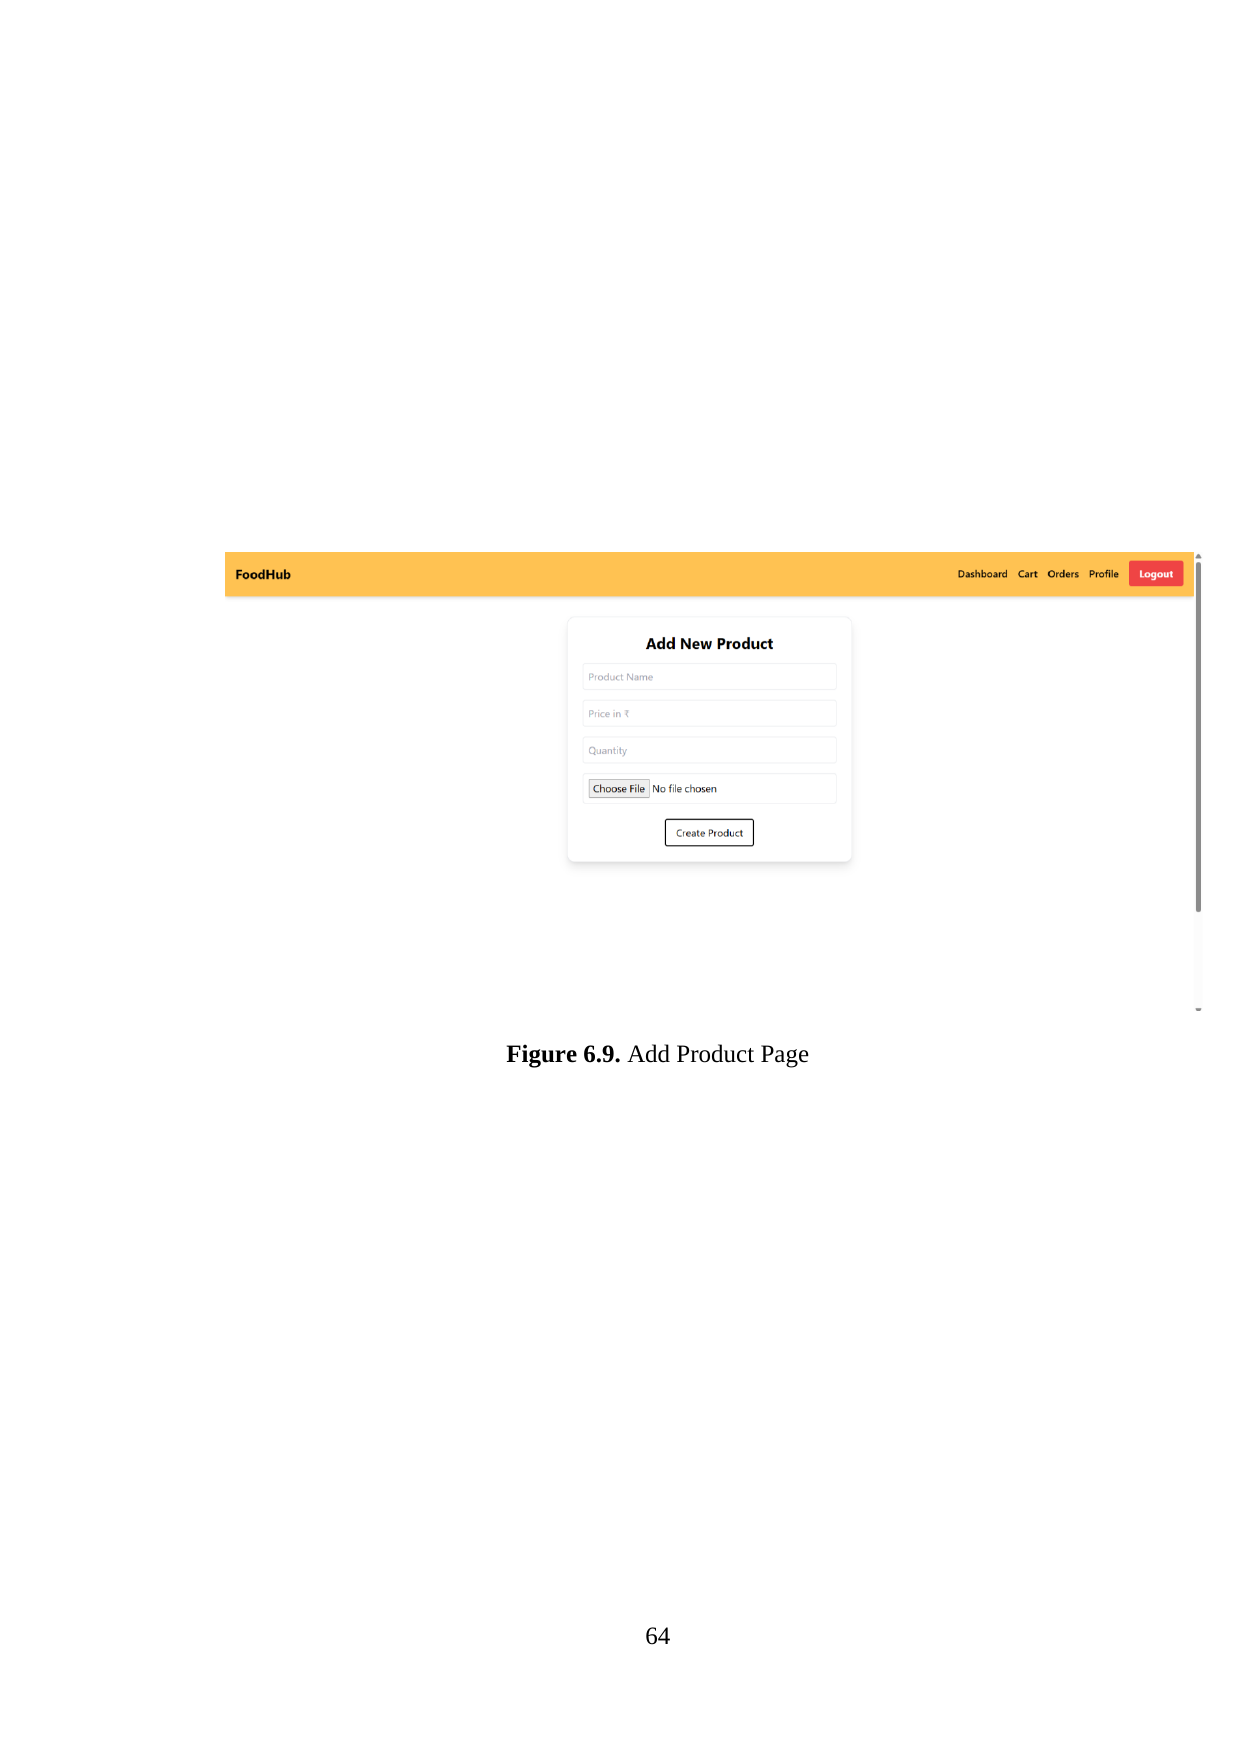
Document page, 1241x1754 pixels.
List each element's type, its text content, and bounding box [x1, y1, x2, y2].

picture [225, 552, 1203, 1011]
text Figure 6.9. Add Product Page [225, 1039, 1090, 1068]
